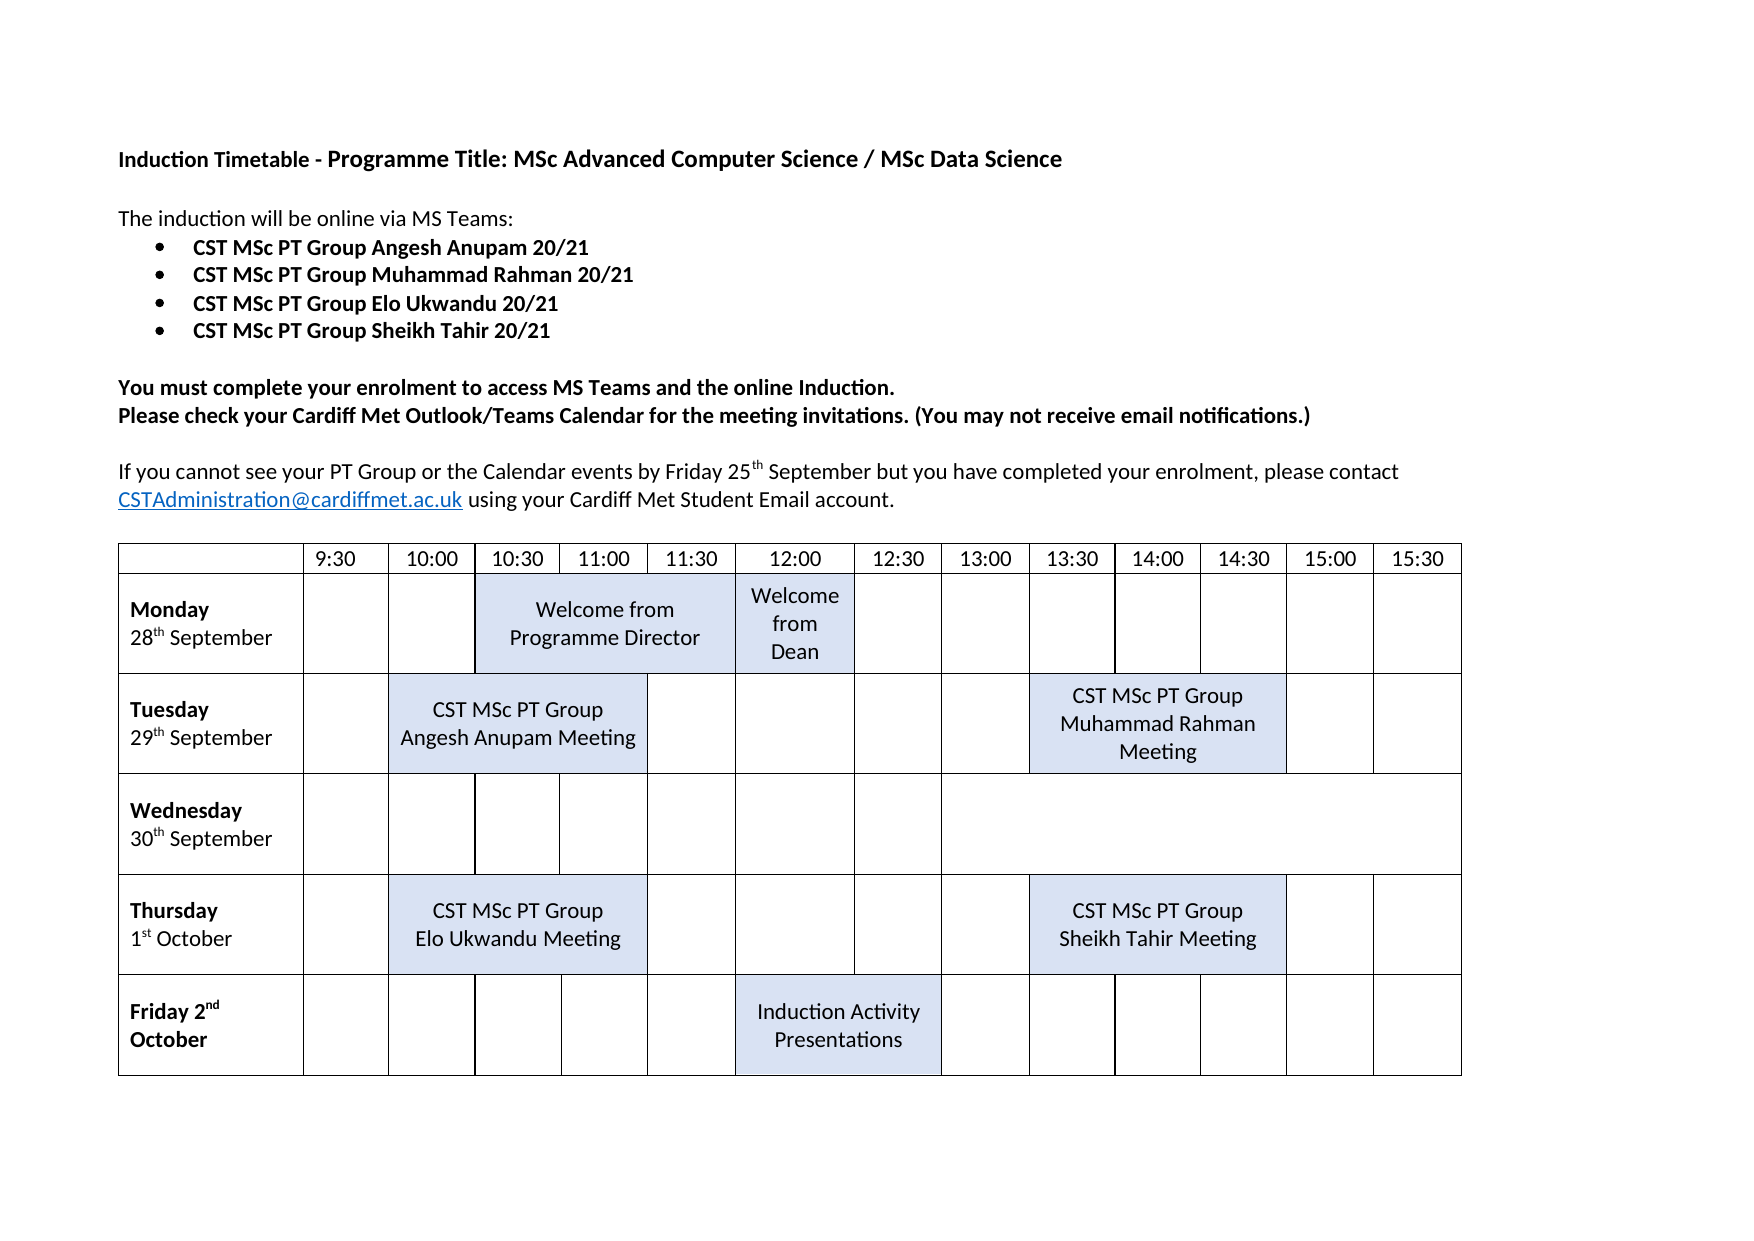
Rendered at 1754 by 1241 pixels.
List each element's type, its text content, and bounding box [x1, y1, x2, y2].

table_cell [942, 875, 1029, 974]
table_cell Wednesday 30th September [119, 774, 303, 874]
table_cell [942, 774, 1461, 874]
table_cell [648, 975, 735, 1074]
table_cell [1030, 574, 1114, 673]
table_cell [560, 774, 647, 874]
table_cell Welcome from Programme Director [476, 574, 735, 673]
text Induction Timetable - Programme Title: MSc Advanced Computer Science / MSc Data Science [118, 143, 1636, 174]
table_cell [304, 674, 388, 773]
table_cell Friday 2nd October [119, 975, 303, 1074]
table_cell [1374, 574, 1461, 673]
table_cell [1374, 975, 1461, 1074]
table_cell [855, 574, 941, 673]
table_header 14:00 [1116, 544, 1200, 572]
table_cell [855, 875, 941, 974]
table_cell [476, 774, 559, 874]
table_cell [648, 774, 735, 874]
table_cell [1287, 975, 1373, 1074]
table_cell CST MSc PT Group Elo Ukwandu Meeting [389, 875, 647, 974]
table_cell [1374, 875, 1461, 974]
table_cell [1374, 674, 1461, 773]
table_cell Induction Activity Presentations [736, 975, 941, 1074]
table_header 12:30 [855, 544, 941, 572]
table_cell [389, 975, 474, 1074]
list CST MSc PT Group Sheikh Tahir 20/21 [156, 317, 1636, 345]
table_header 12:00 [736, 544, 854, 572]
table_cell [648, 674, 735, 773]
table_cell [304, 875, 388, 974]
text The induction will be online via MS Teams: [118, 204, 1636, 233]
table_cell [304, 975, 388, 1074]
table_header 15:30 [1374, 544, 1461, 572]
table_cell Tuesday 29th September [119, 674, 303, 773]
table_cell [855, 774, 941, 874]
table_header 10:30 [476, 544, 559, 572]
list CST MSc PT Group Angesh Anupam 20/21 [156, 233, 1636, 261]
table_header 13:30 [1030, 544, 1114, 572]
table_cell [562, 975, 647, 1074]
table_cell [389, 574, 474, 673]
text You must complete your enrolment to access MS Teams and the online Induction. [118, 373, 1636, 401]
table_cell [648, 875, 735, 974]
text If you cannot see your PT Group or the Calendar events by Friday 25th September but you have completed your enrolment, please contact CSTAdministration@cardiffmet.ac.uk using your Cardiff Met Student Email account. [118, 457, 1636, 513]
table_header 11:30 [648, 544, 735, 572]
table_header 13:00 [942, 544, 1029, 572]
table_cell [389, 774, 474, 874]
table_cell [1116, 975, 1200, 1074]
table_cell Welcome from Dean [736, 574, 854, 673]
table_cell [1030, 975, 1114, 1074]
table_header 9:30 [304, 544, 388, 572]
table_cell [942, 574, 1029, 673]
list CST MSc PT Group Elo Ukwandu 20/21 [156, 289, 1636, 317]
table_cell Thursday 1st October [119, 875, 303, 974]
table_cell [304, 774, 388, 874]
table_cell [855, 674, 941, 773]
table_cell [476, 975, 561, 1074]
table_cell [942, 674, 1029, 773]
table_header 15:00 [1287, 544, 1373, 572]
table_cell CST MSc PT Group Angesh Anupam Meeting [389, 674, 647, 773]
table_cell Monday 28th September [119, 574, 303, 673]
table_cell [736, 774, 854, 874]
list CST MSc PT Group Muhammad Rahman 20/21 [156, 261, 1636, 289]
text Please check your Cardiff Met Outlook/Teams Calendar for the meeting invitations. (You may not receive email notifications.) [118, 401, 1636, 429]
table_header 10:00 [389, 544, 474, 572]
table_header 11:00 [560, 544, 647, 572]
table_cell [736, 674, 854, 773]
table_header 14:30 [1201, 544, 1286, 572]
table_header [119, 544, 303, 572]
table_cell [942, 975, 1029, 1074]
table_cell CST MSc PT Group Sheikh Tahir Meeting [1030, 875, 1286, 974]
table_cell [1116, 574, 1200, 673]
table_cell [304, 574, 388, 673]
table_cell [736, 875, 854, 974]
table_cell CST MSc PT Group Muhammad Rahman Meeting [1030, 674, 1286, 773]
table_cell [1287, 875, 1373, 974]
table_cell [1201, 574, 1286, 673]
table_cell [1287, 574, 1373, 673]
table_cell [1287, 674, 1373, 773]
table_cell [1201, 975, 1286, 1074]
